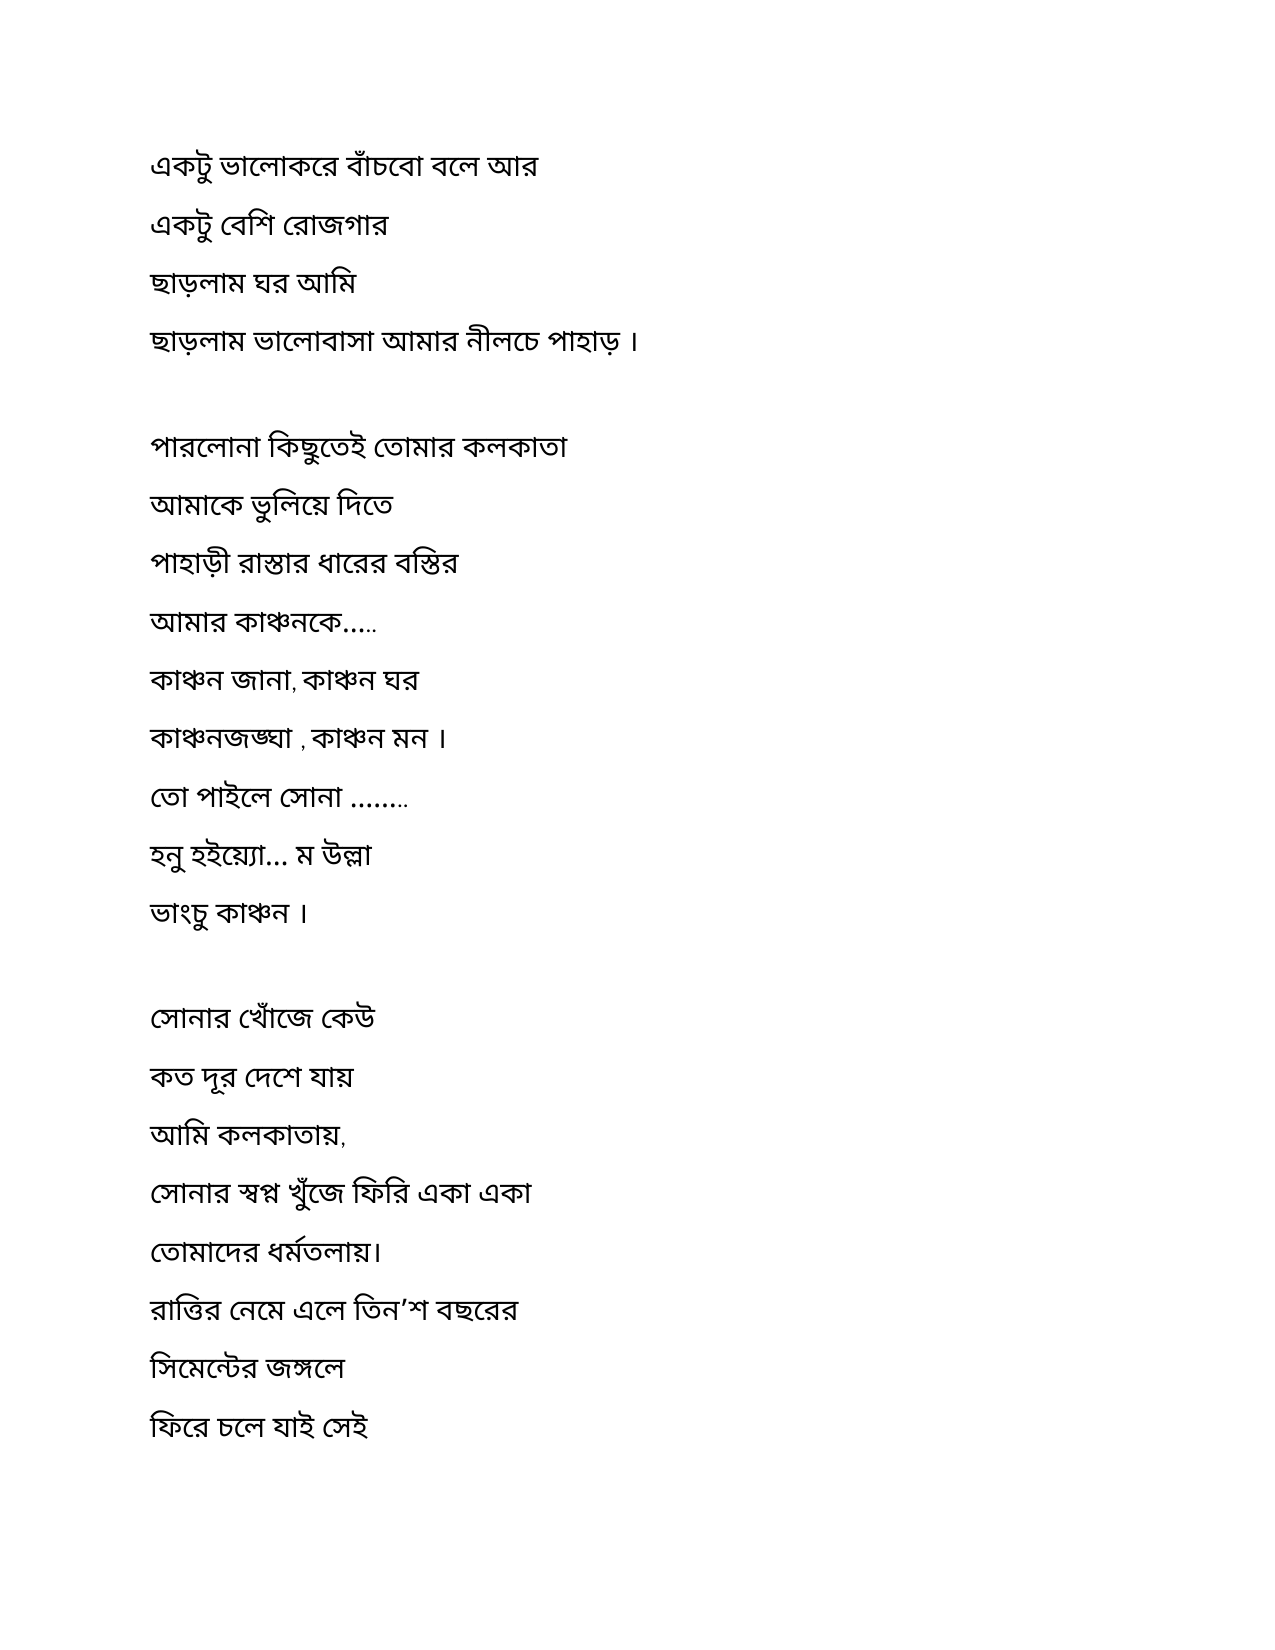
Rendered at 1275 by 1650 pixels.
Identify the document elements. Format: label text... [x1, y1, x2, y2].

text কাঞ্চন জানা, কাঞ্চন ঘর [150, 663, 1125, 702]
text কত দূর দেশে যায় [150, 1060, 1125, 1099]
text আমি কলকাতায়, [150, 1119, 1125, 1157]
text পাহাড়ী রাস্তার ধারের বস্তির [150, 547, 1125, 586]
text ভাংচু কাঞ্চন । [150, 897, 1125, 936]
text ফিরে চলে যাই সেই [150, 1410, 1125, 1449]
text একটু ভালোকরে বাঁচবো বলে আর [150, 150, 1125, 189]
text একটু বেশি রোজগার [150, 208, 1125, 247]
text তোমাদের ধর্মতলায়। [150, 1235, 1125, 1274]
text সোনার স্বপ্ন খুঁজে ফিরি একা একা [150, 1177, 1125, 1216]
text সোনার খোঁজে কেউ [150, 1002, 1125, 1041]
text ছাড়লাম ভালোবাসা আমার নীলচে পাহাড় । [150, 325, 1125, 364]
text ছাড়লাম ঘর আমি [150, 267, 1125, 305]
text তো পাইলে সোনা …….. [150, 780, 1125, 819]
text সিমেন্টের জঙ্গলে [150, 1352, 1125, 1391]
text হনু হইয়্যো… ম উল্লা [150, 838, 1125, 877]
text আমার কাঞ্চনকে….. [150, 605, 1125, 644]
text আমাকে ভুলিয়ে দিতে [150, 488, 1125, 527]
text কাঞ্চনজঙ্ঘা , কাঞ্চন মন । [150, 722, 1125, 761]
text রাত্তির নেমে এলে তিন’শ বছরের [150, 1294, 1125, 1332]
text পারলোনা কিছুতেই তোমার কলকাতা [150, 430, 1125, 469]
